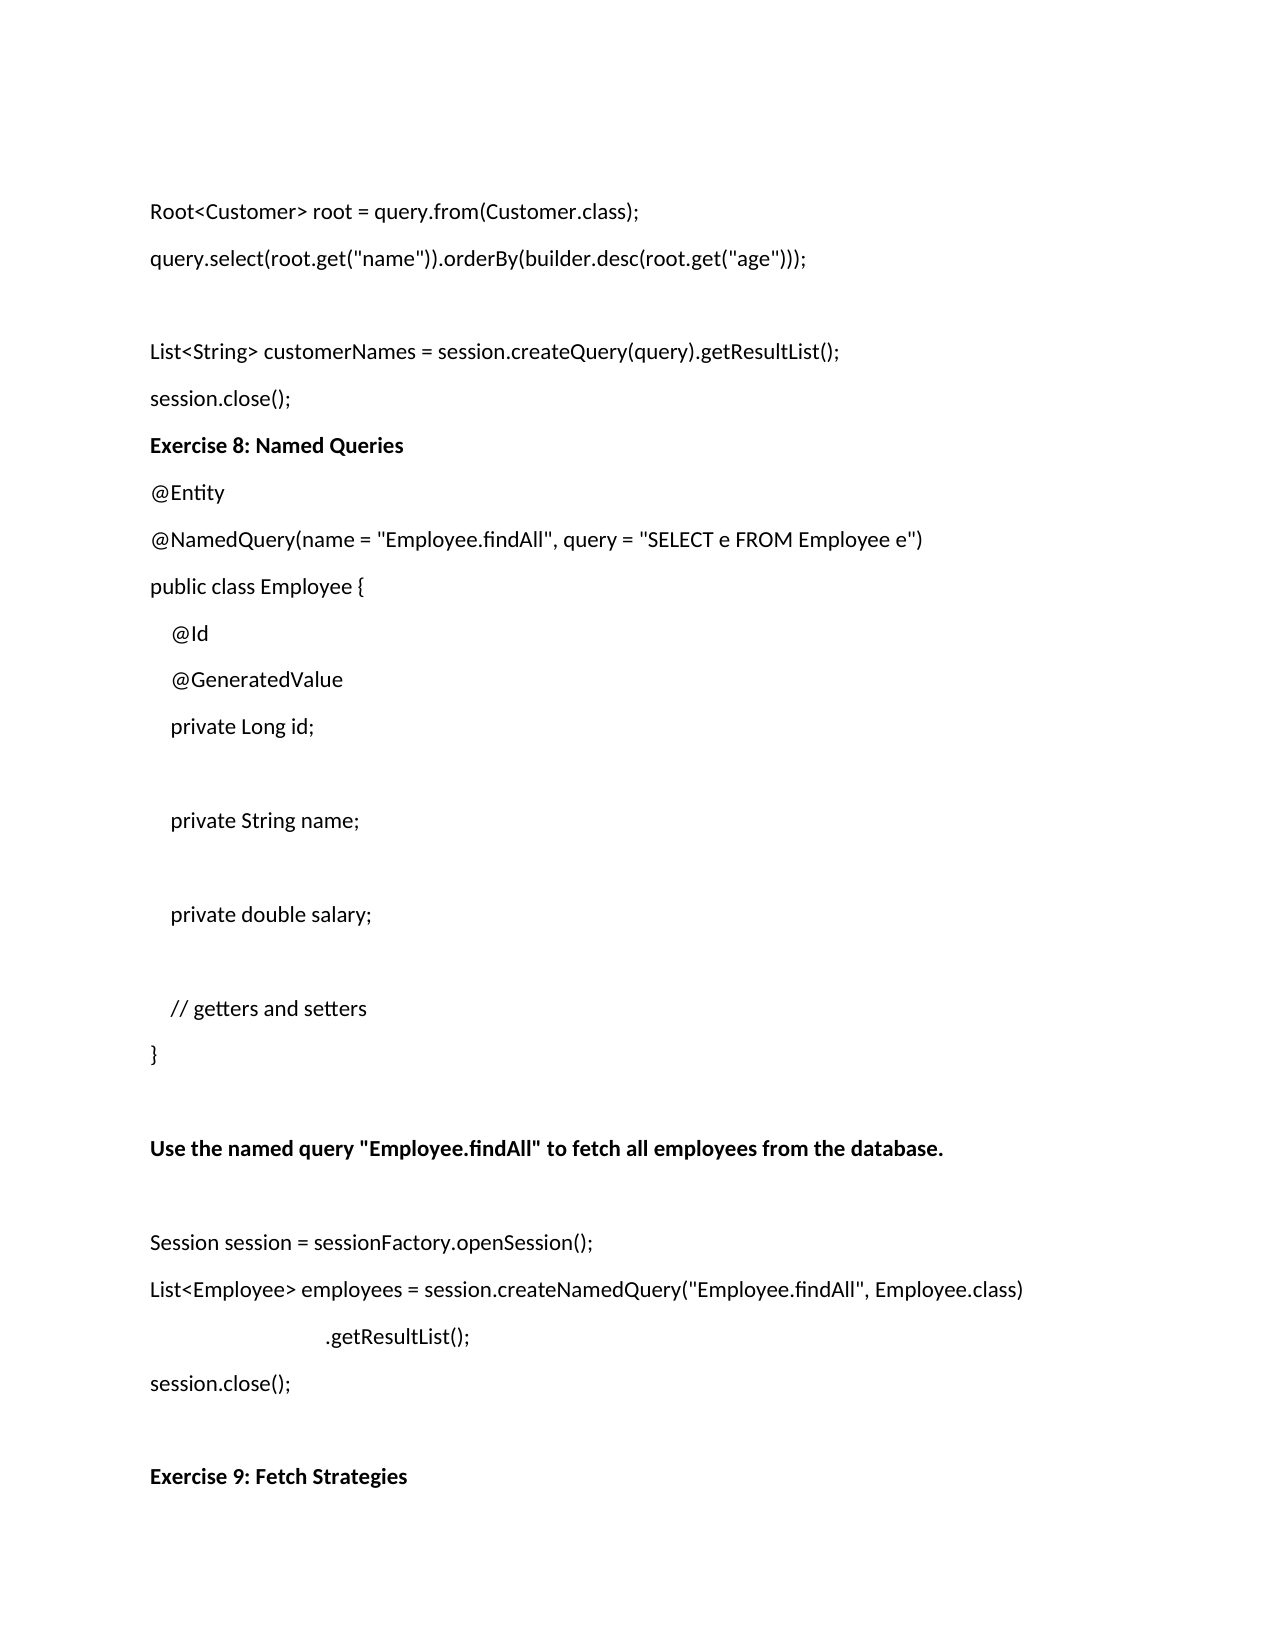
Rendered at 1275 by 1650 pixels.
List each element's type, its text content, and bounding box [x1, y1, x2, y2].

text @GeneratedValue [150, 666, 1125, 694]
text private double salary; [150, 900, 1125, 928]
text List<Employee> employees = session.createNamedQuery("Employee.findAll", Employee.class) [150, 1275, 1125, 1303]
text .getResultList(); [150, 1322, 1125, 1350]
text private String name; [150, 806, 1125, 834]
text Session session = sessionFactory.openSession(); [150, 1228, 1125, 1256]
text private Long id; [150, 712, 1125, 741]
text // getters and setters [150, 994, 1125, 1022]
text List<String> customerNames = session.createQuery(query).getResultList(); [150, 337, 1125, 366]
text session.close(); [150, 1369, 1125, 1397]
text public class Employee { [150, 572, 1125, 600]
text query.select(root.get("name")).orderBy(builder.desc(root.get("age"))); [150, 244, 1125, 272]
text Use the named query "Employee.findAll" to fetch all employees from the database. [150, 1134, 1125, 1162]
text Exercise 9: Fetch Strategies [150, 1462, 1125, 1491]
text @NamedQuery(name = "Employee.findAll", query = "SELECT e FROM Employee e") [150, 525, 1125, 553]
text Root<Customer> root = query.from(Customer.class); [150, 197, 1125, 225]
text session.close(); [150, 384, 1125, 412]
text Exercise 8: Named Queries [150, 431, 1125, 459]
text } [150, 1041, 1125, 1069]
text @Id [150, 619, 1125, 647]
text @Entity [150, 478, 1125, 506]
